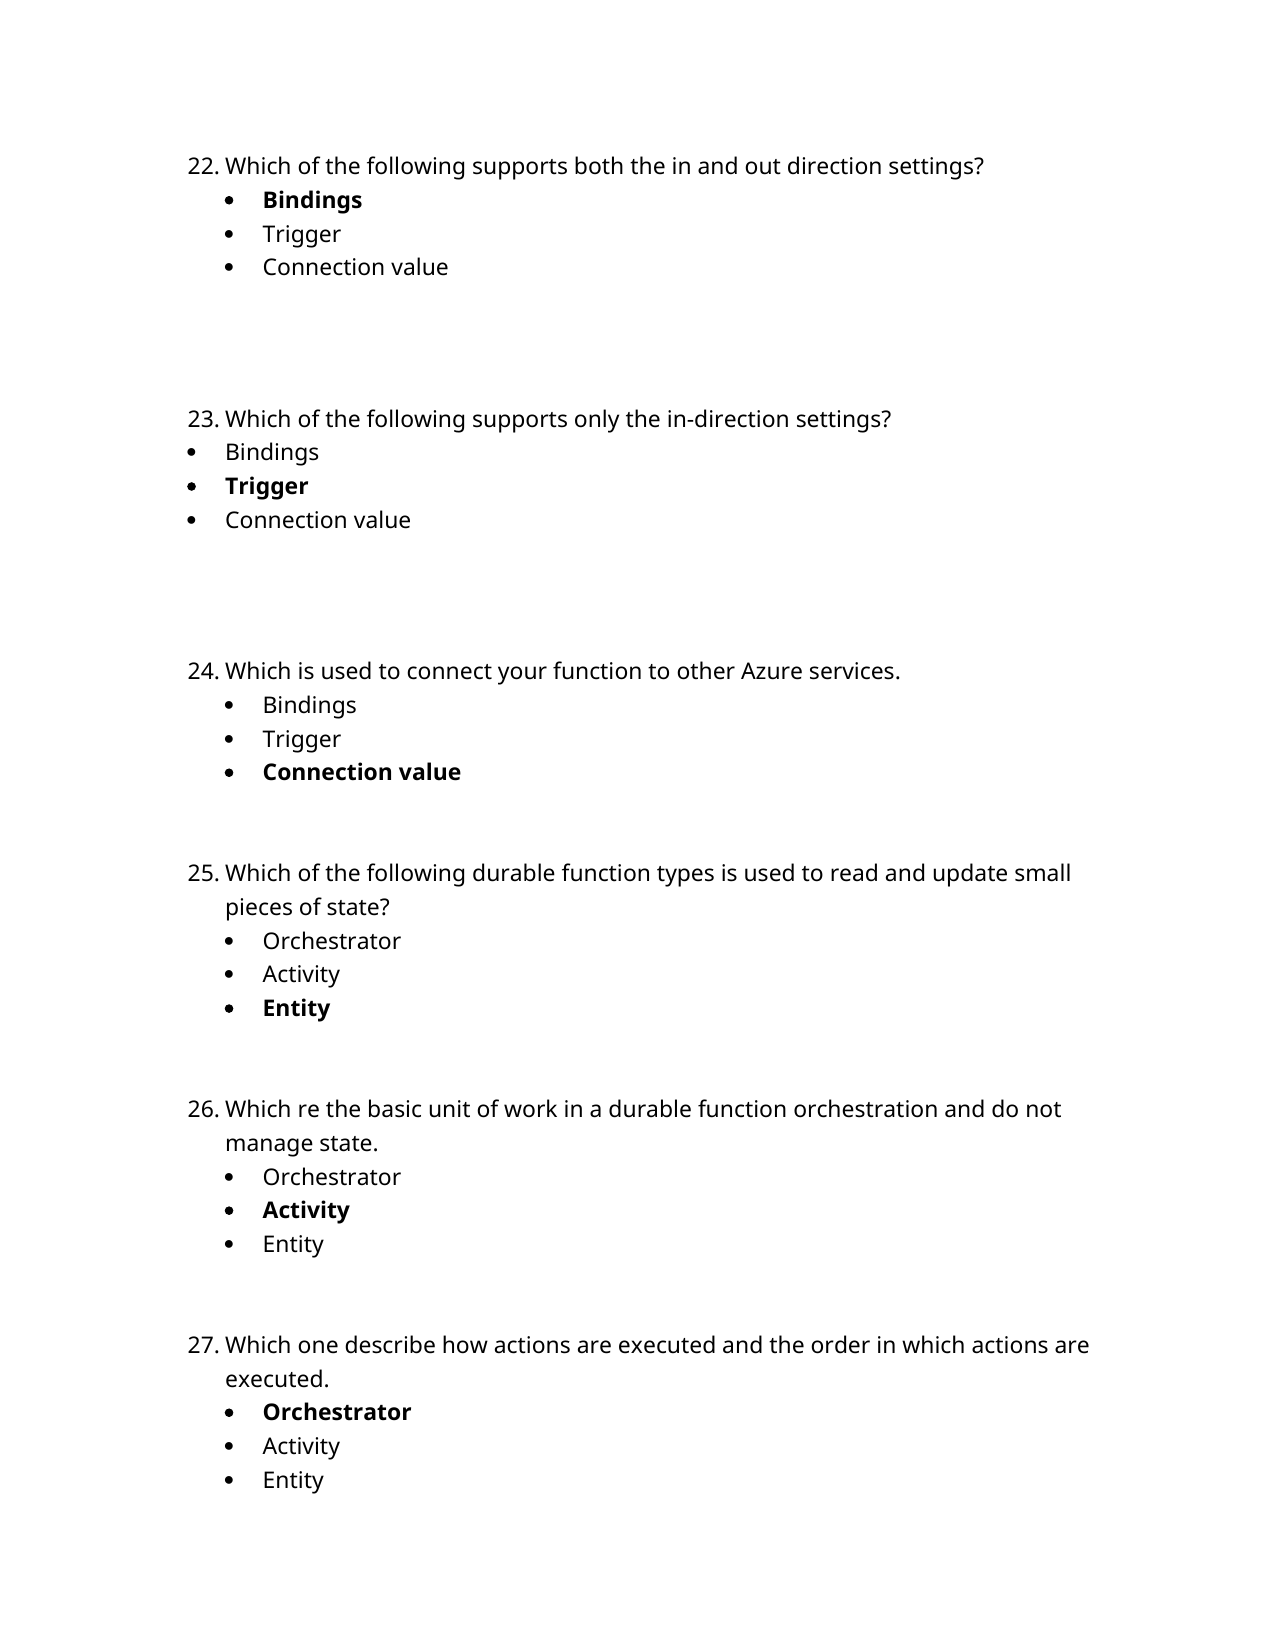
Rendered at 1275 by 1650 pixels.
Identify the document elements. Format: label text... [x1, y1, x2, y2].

list Trigger [187, 470, 1125, 501]
list Which re the basic unit of work in a durable function orchestration and do not manage state. [187, 1093, 1125, 1158]
list Connection value [225, 756, 1125, 787]
list Bindings [225, 689, 1125, 720]
list Entity [225, 992, 1125, 1023]
list Entity [225, 1464, 1125, 1495]
list Orchestrator [225, 1160, 1125, 1192]
list Orchestrator [225, 1396, 1125, 1427]
list Bindings [225, 184, 1125, 215]
list Activity [225, 1194, 1125, 1225]
list Orchestrator [225, 924, 1125, 956]
list Which one describe how actions are executed and the order in which actions are executed. [187, 1329, 1125, 1394]
list Activity [225, 958, 1125, 989]
list Activity [225, 1430, 1125, 1461]
list Which of the following supports only the in-direction settings? [187, 402, 1125, 434]
list Which is used to connect your function to other Azure services. [187, 655, 1125, 686]
list Entity [225, 1228, 1125, 1259]
list Bindings [187, 436, 1125, 467]
list Trigger [225, 217, 1125, 249]
list Connection value [187, 504, 1125, 535]
list Trigger [225, 722, 1125, 754]
list Which of the following durable function types is used to read and update small pieces of state? [187, 857, 1125, 922]
list Connection value [225, 251, 1125, 282]
list Which of the following supports both the in and out direction settings? [187, 150, 1125, 181]
